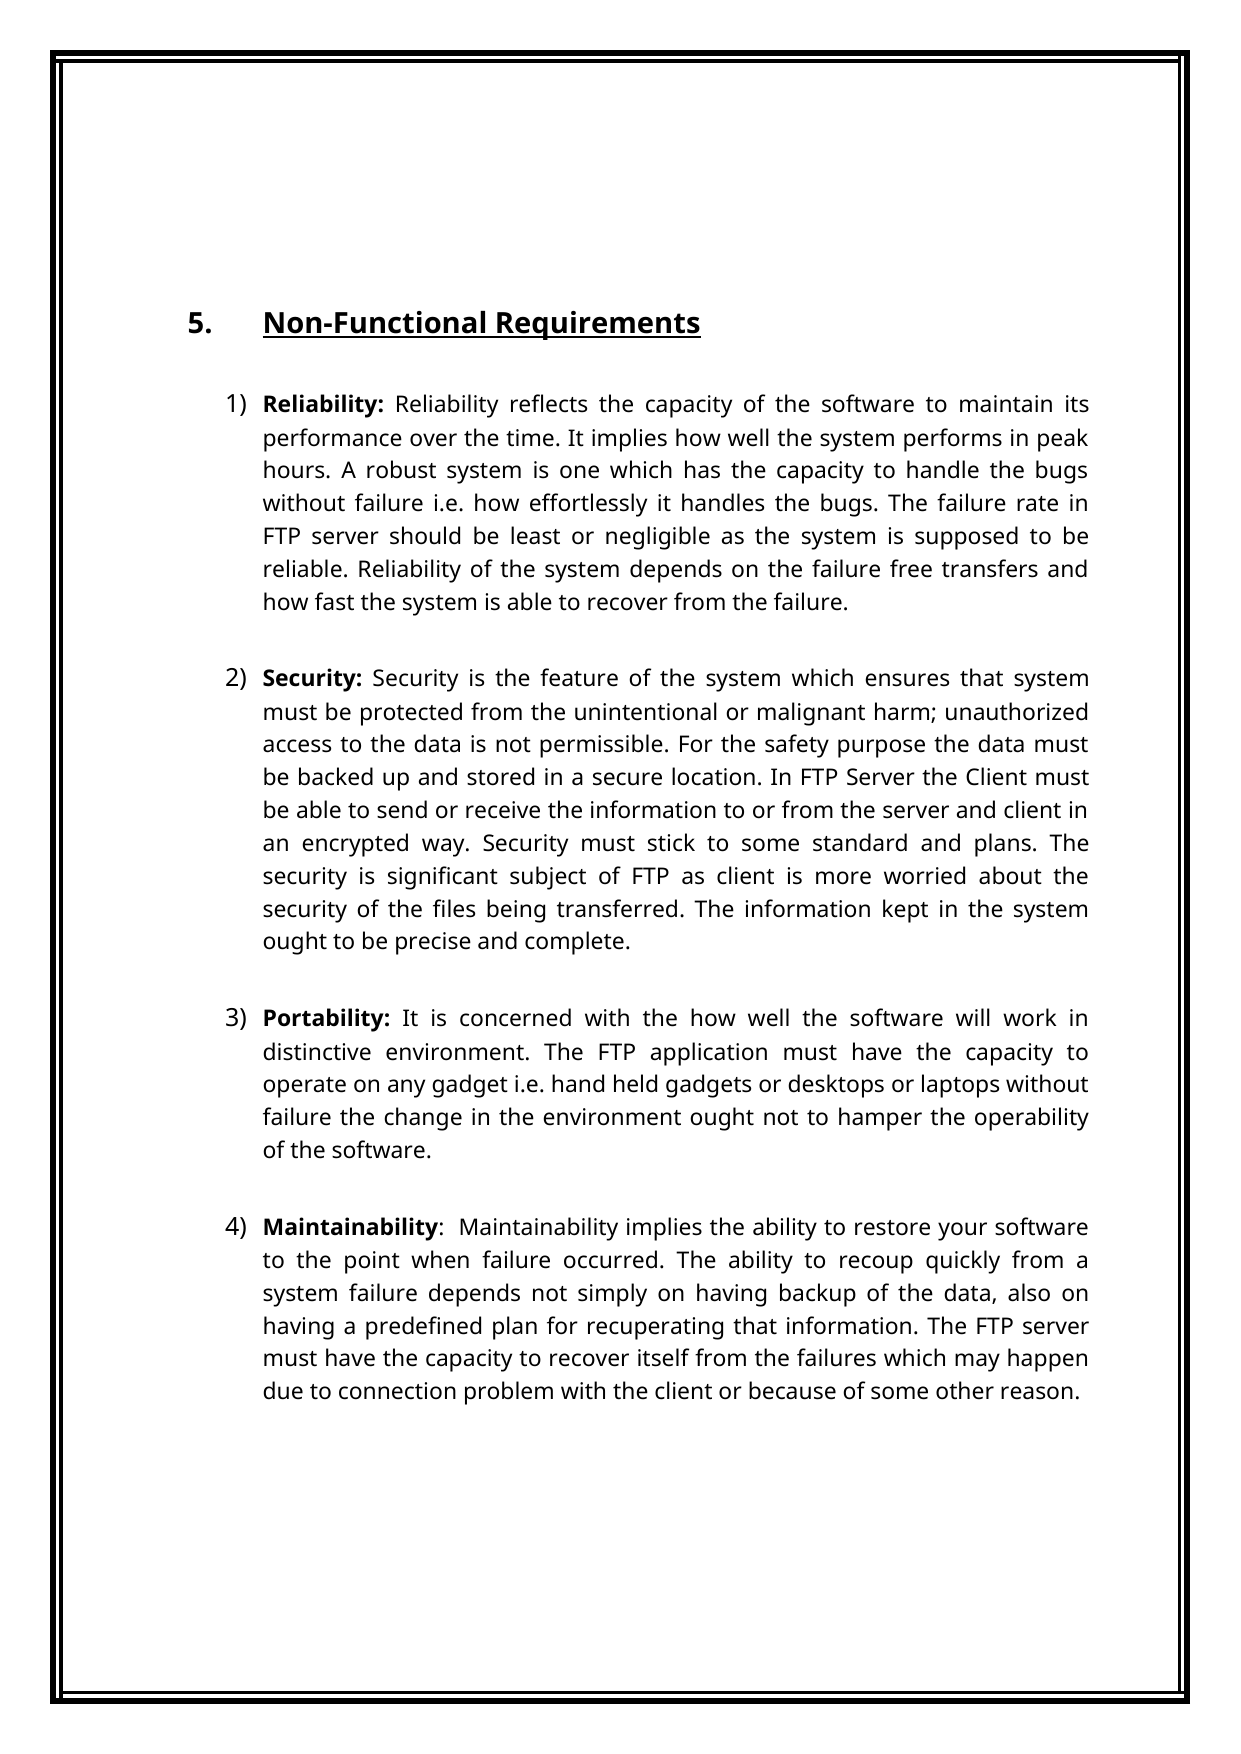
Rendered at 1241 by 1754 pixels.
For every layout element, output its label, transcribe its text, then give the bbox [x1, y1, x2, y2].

list Maintainability: Maintainability implies the ability to restore your software to the point when failure occurred. The ability to recoup quickly from a system failure depends not simply on having backup of the data, also on having a predefined plan for recuperating that information. The FTP server must have the capacity to recover itself from the failures which may happen due to connection problem with the client or because of some other reason. [225, 1208, 1090, 1406]
list Non-Functional Requirements [187, 302, 1090, 342]
list Reliability: Reliability reflects the capacity of the software to maintain its performance over the time. It implies how well the system performs in peak hours. A robust system is one which has the capacity to handle the bugs without failure i.e. how effortlessly it handles the bugs. The failure rate in FTP server should be least or negligible as the system is supposed to be reliable. Reliability of the system depends on the failure free transfers and how fast the system is able to recover from the failure. [225, 386, 1090, 617]
list Portability: It is concerned with the how well the software will work in distinctive environment. The FTP application must have the capacity to operate on any gadget i.e. hand held gadgets or desktops or laptops without failure the change in the environment ought not to hamper the operability of the software. [225, 1000, 1090, 1165]
list Security: Security is the feature of the system which ensures that system must be protected from the unintentional or malignant harm; unauthorized access to the data is not permissible. For the safety purpose the data must be backed up and stored in a secure location. In FTP Server the Client must be able to send or receive the information to or from the server and client in an encrypted way. Security must stick to some standard and plans. The security is significant subject of FTP as client is more worried about the security of the files being transferred. The information kept in the system ought to be precise and complete. [225, 660, 1090, 957]
